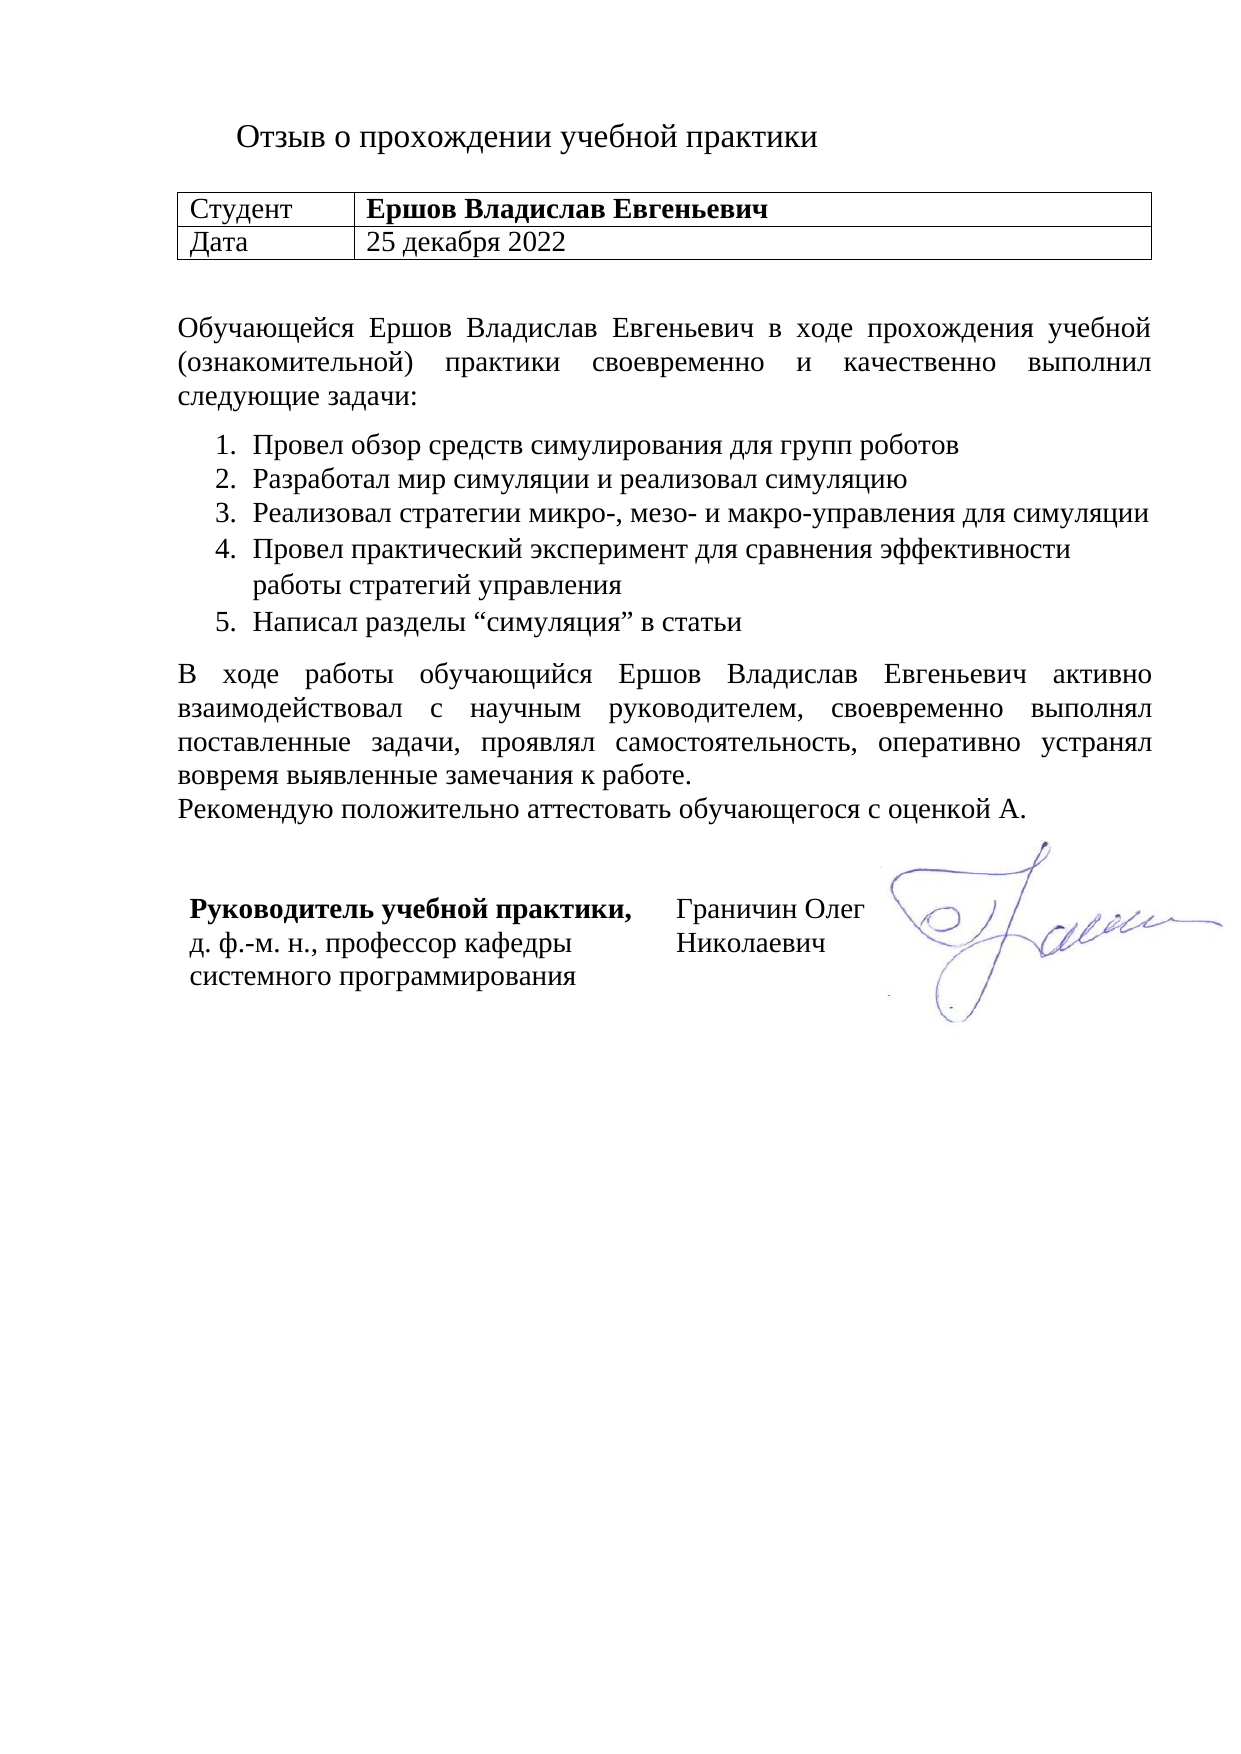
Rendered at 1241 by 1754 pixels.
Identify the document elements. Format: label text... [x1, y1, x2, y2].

text В ходе работы обучающийся Ершов Владислав Евгеньевич активно взаимодействовал с научным руководителем, своевременно выполнял поставленные задачи, проявлял самостоятельность, оперативно устранял вовремя выявленные замечания к работе. [177, 657, 1152, 791]
picture [880, 840, 1228, 1036]
table_cell Дата [178, 227, 354, 259]
text Рекомендую положительно аттестовать обучающегося с оценкой A. [177, 791, 1240, 824]
table_header Ершов Владислав Евгеньевич [355, 193, 1151, 226]
text Обучающейся Ершов Владислав Евгеньевич в ходе прохождения учебной (ознакомительной) практики своевременно и качественно выполнил следующие задачи: [177, 311, 1152, 411]
list Написал разделы “симуляция” в статьи [215, 604, 1152, 638]
title Отзыв о прохождении учебной практики [236, 116, 1095, 154]
list Разработал мир симуляции и реализовал симуляцию [215, 461, 1240, 495]
table_header Студент [178, 193, 354, 226]
list Реализовал стратегии микро-, мезо- и макро-управления для симуляции [215, 495, 1152, 529]
list Провел обзор средств симулирования для групп роботов [215, 428, 1240, 461]
list Провел практический эксперимент для сравнения эффективности работы стратегий управления [215, 531, 1152, 601]
table_cell 25 декабря 2022 [355, 227, 1151, 259]
